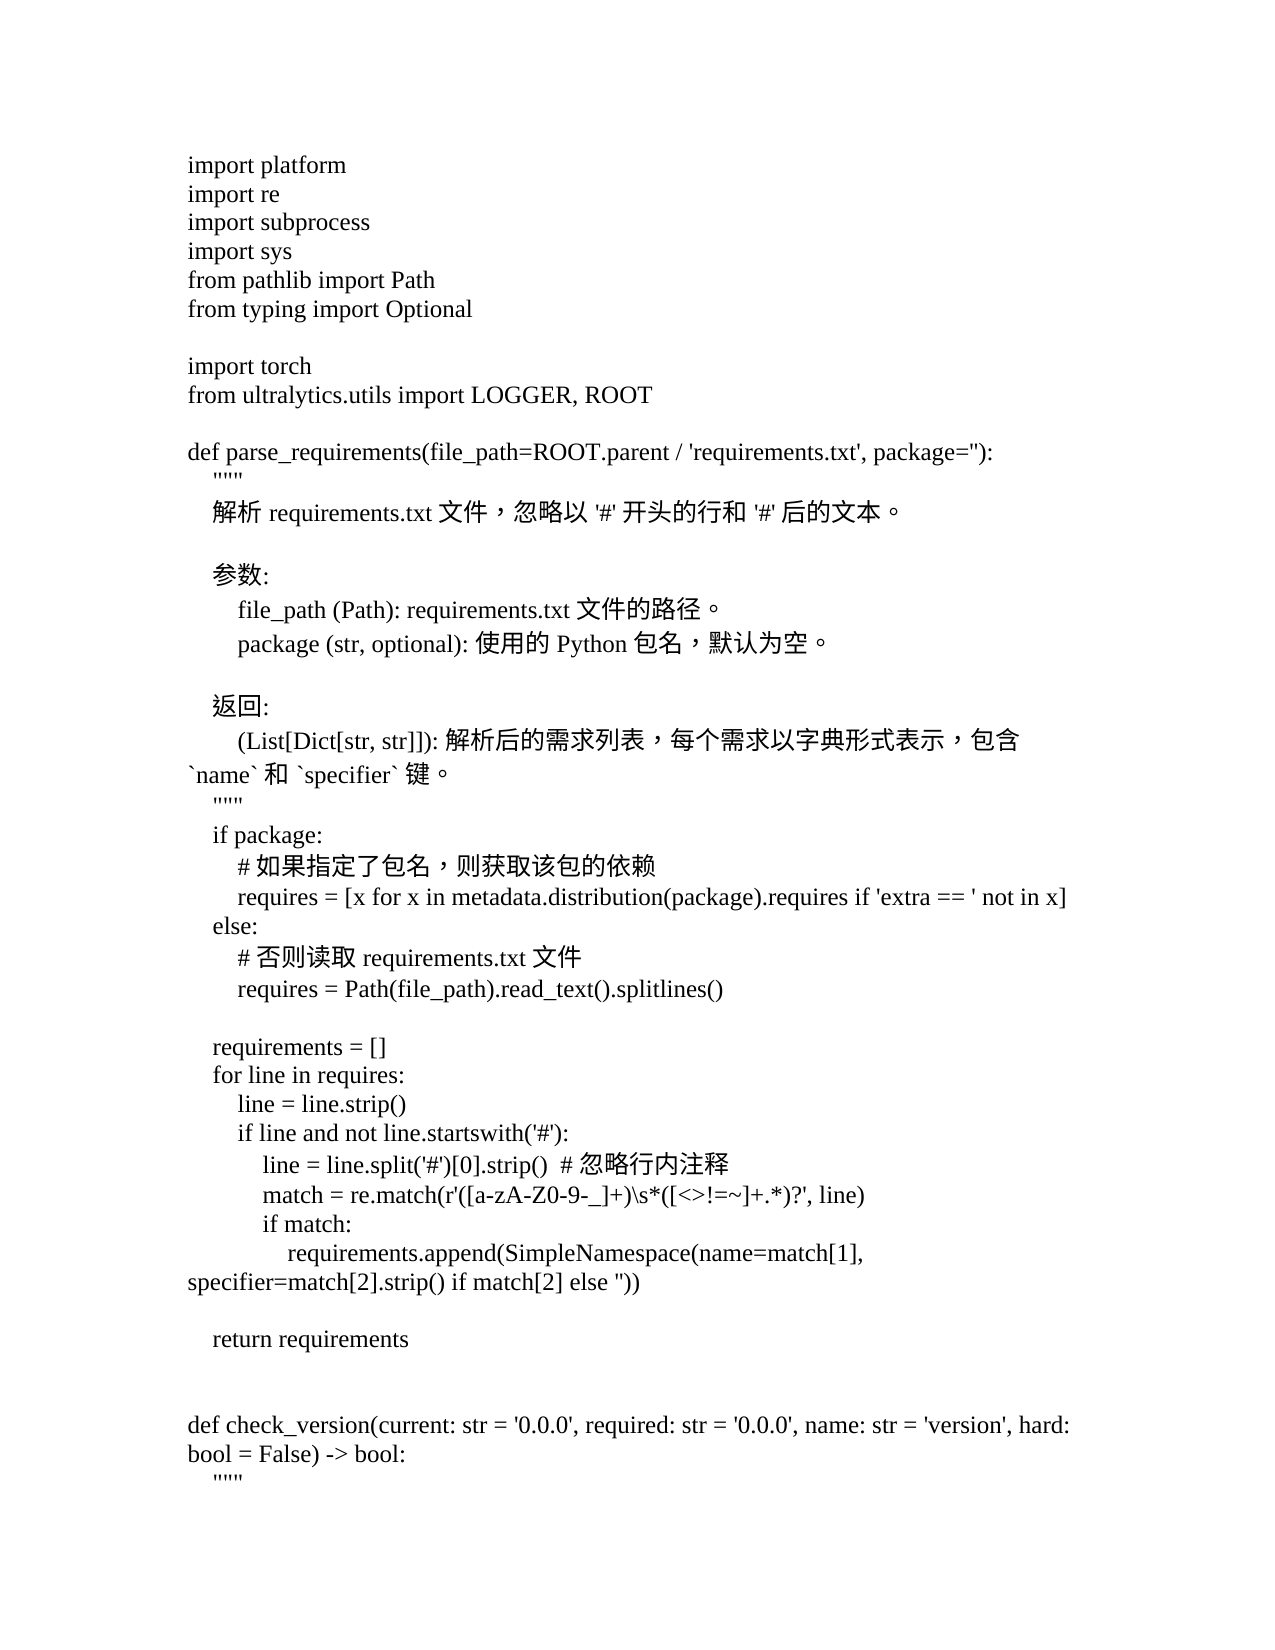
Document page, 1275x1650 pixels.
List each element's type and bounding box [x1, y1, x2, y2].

text [187, 150, 1087, 1497]
